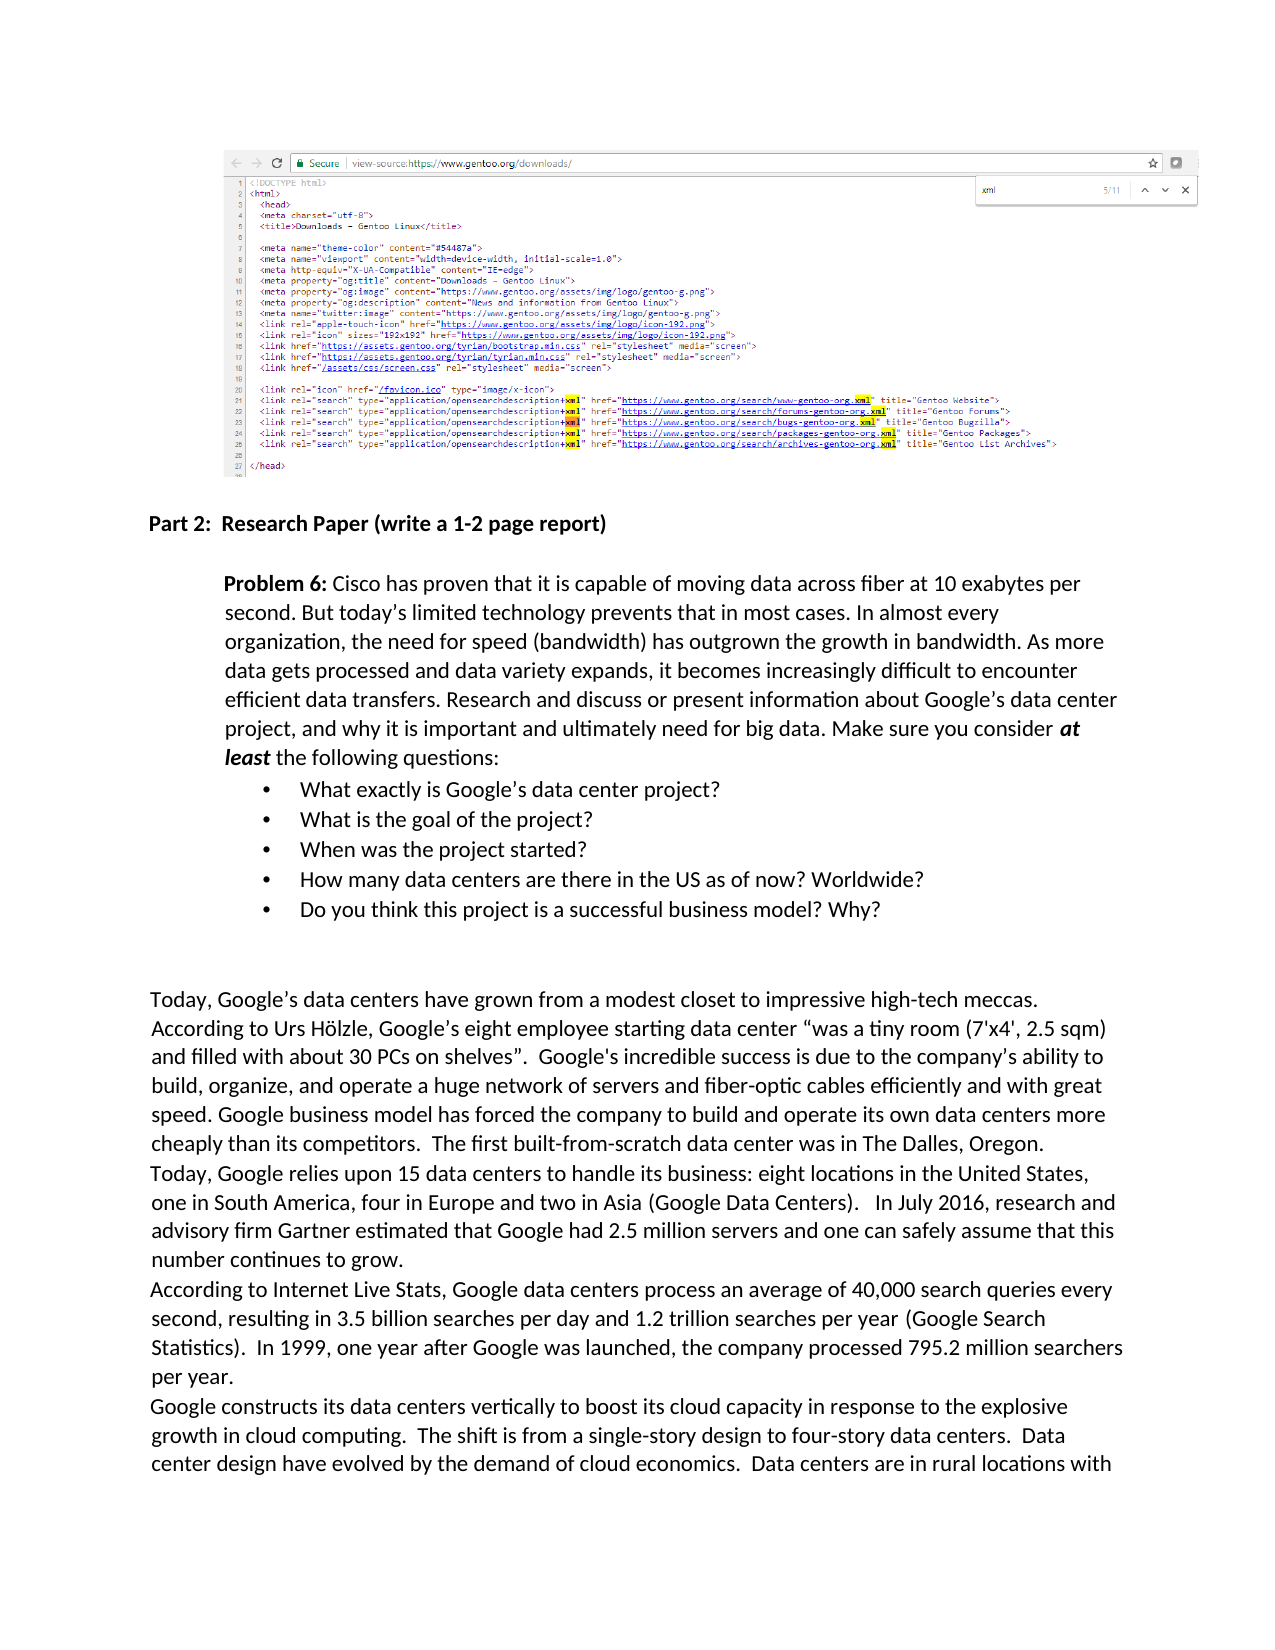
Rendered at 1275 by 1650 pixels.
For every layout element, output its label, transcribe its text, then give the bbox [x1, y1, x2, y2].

list When was the project started? [262, 835, 1125, 863]
text Problem 6: Cisco has proven that it is capable of moving data across fiber at 10 exabytes per second. But today’s limited technology prevents that in most cases. In almost every organization, the need for speed (bandwidth) has outgrown the growth in bandwidth. As more data gets processed and data variety expands, it becomes increasingly difficult to encounter efficient data transfers. Research and discuss or present information about Google’s data center project, and why it is important and ultimately need for big data. Make sure you consider at least the following questions: [223, 569, 1125, 771]
list Do you think this project is a successful business model? Why? [262, 895, 1125, 923]
text Today, Google relies upon 15 data centers to handle its business: eight locations in the United States, one in South America, four in Europe and two in Asia . In July 2016, research and advisory firm Gartner estimated that Google had 2.5 million servers and one can safely assume that this number continues to grow. [150, 1159, 1125, 1273]
list How many data centers are there in the US as of now? Worldwide? [262, 865, 1125, 893]
text According to Internet Live Stats, Google data centers process an average of 40,000 search queries every second, resulting in 3.5 billion searches per day and 1.2 trillion searches per year . In 1999, one year after Google was launched, the company processed 795.2 million searchers per year. [150, 1275, 1125, 1390]
list What exactly is Google’s data center project? [262, 776, 1125, 803]
text Today, Google’s data centers have grown from a modest closet to impressive high-tech meccas. According to Urs Hölzle, Google’s eight employee starting data center “was a tiny room (7'x4', 2.5 sqm) and filled with about 30 PCs on shelves”. Google's incredible success is due to the company’s ability to build, organize, and operate a huge network of servers and fiber-optic cables efficiently and with great speed. Google business model has forced the company to build and operate its own data centers more cheaply than its competitors. The first built-from-scratch data center was in The Dalles, Oregon. [150, 985, 1125, 1157]
picture [223, 150, 1199, 477]
list What is the goal of the project? [262, 805, 1125, 833]
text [150, 1392, 1125, 1478]
text Part 2: Research Paper (write a 1-2 page report) [148, 509, 1125, 537]
